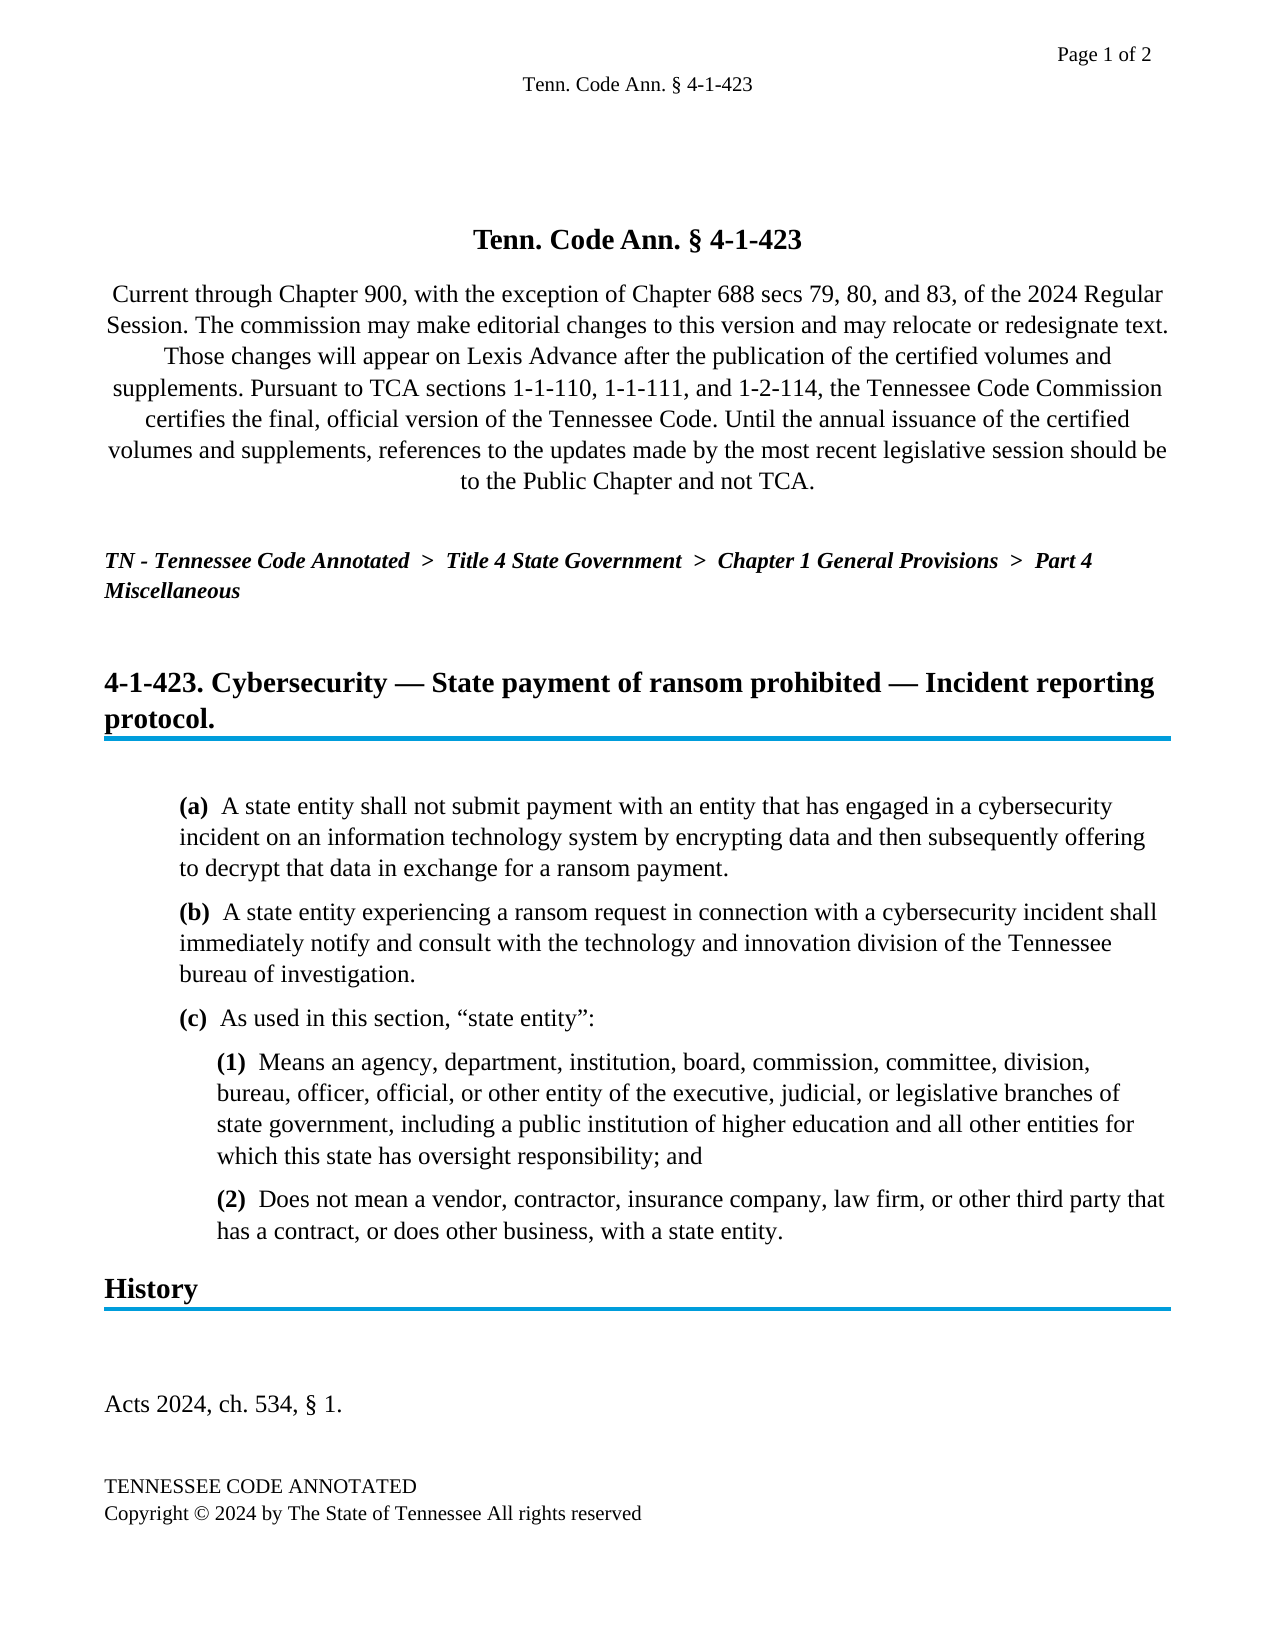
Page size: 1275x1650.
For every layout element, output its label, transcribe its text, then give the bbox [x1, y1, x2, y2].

text TENNESSEE CODE ANNOTATED [104, 1442, 1171, 1498]
text (2) Does not mean a vendor, contractor, insurance company, law firm, or other third party that has a contract, or does other business, with a state entity. [217, 1182, 1171, 1244]
text (1) Means an agency, department, institution, board, commission, committee, division, bureau, officer, official, or other entity of the executive, judicial, or legislative branches of state government, including a public institution of higher education and all other entities for which this state has oversight responsibility; and [217, 1044, 1171, 1169]
text TN - Tennessee Code Annotated > Title 4 State Government > Chapter 1 General Provisions > Part 4 Miscellaneous [104, 545, 1171, 603]
text Acts 2024, ch. 534, § 1. [104, 1386, 1171, 1417]
text 4-1-423. Cybersecurity — State payment of ransom prohibited — Incident reporting protocol. [104, 628, 1171, 734]
text Current through Chapter 900, with the exception of Chapter 688 secs 79, 80, and 83, of the 2024 Regular Session. The commission may make editorial changes to this version and may relocate or redesignate text. Those changes will appear on Lexis Advance after the publication of the certified volumes and supplements. Pursuant to TCA sections 1-1-110, 1-1-111, and 1-2-114, the Tennessee Code Commission certifies the final, official version of the Tennessee Code. Until the annual issuance of the certified volumes and supplements, references to the updates made by the most recent legislative session should be to the Public Chapter and not TCA. [104, 276, 1171, 495]
text (c) As used in this section, “state entity”: [179, 1001, 1171, 1032]
text (b) A state entity experiencing a ransom request in connection with a cybersecurity incident shall immediately notify and consult with the technology and innovation division of the Tennessee bureau of investigation. [179, 894, 1171, 988]
subtitle Tenn. Code Ann. § 4-1-423 [104, 220, 1171, 256]
text History [104, 1269, 1171, 1305]
text Copyright © 2024 by The State of Tennessee All rights reserved [104, 1498, 1171, 1525]
text (a) A state entity shall not submit payment with an entity that has engaged in a cybersecurity incident on an information technology system by encrypting data and then subsequently offering to decrypt that data in exchange for a ransom payment. [179, 788, 1171, 882]
